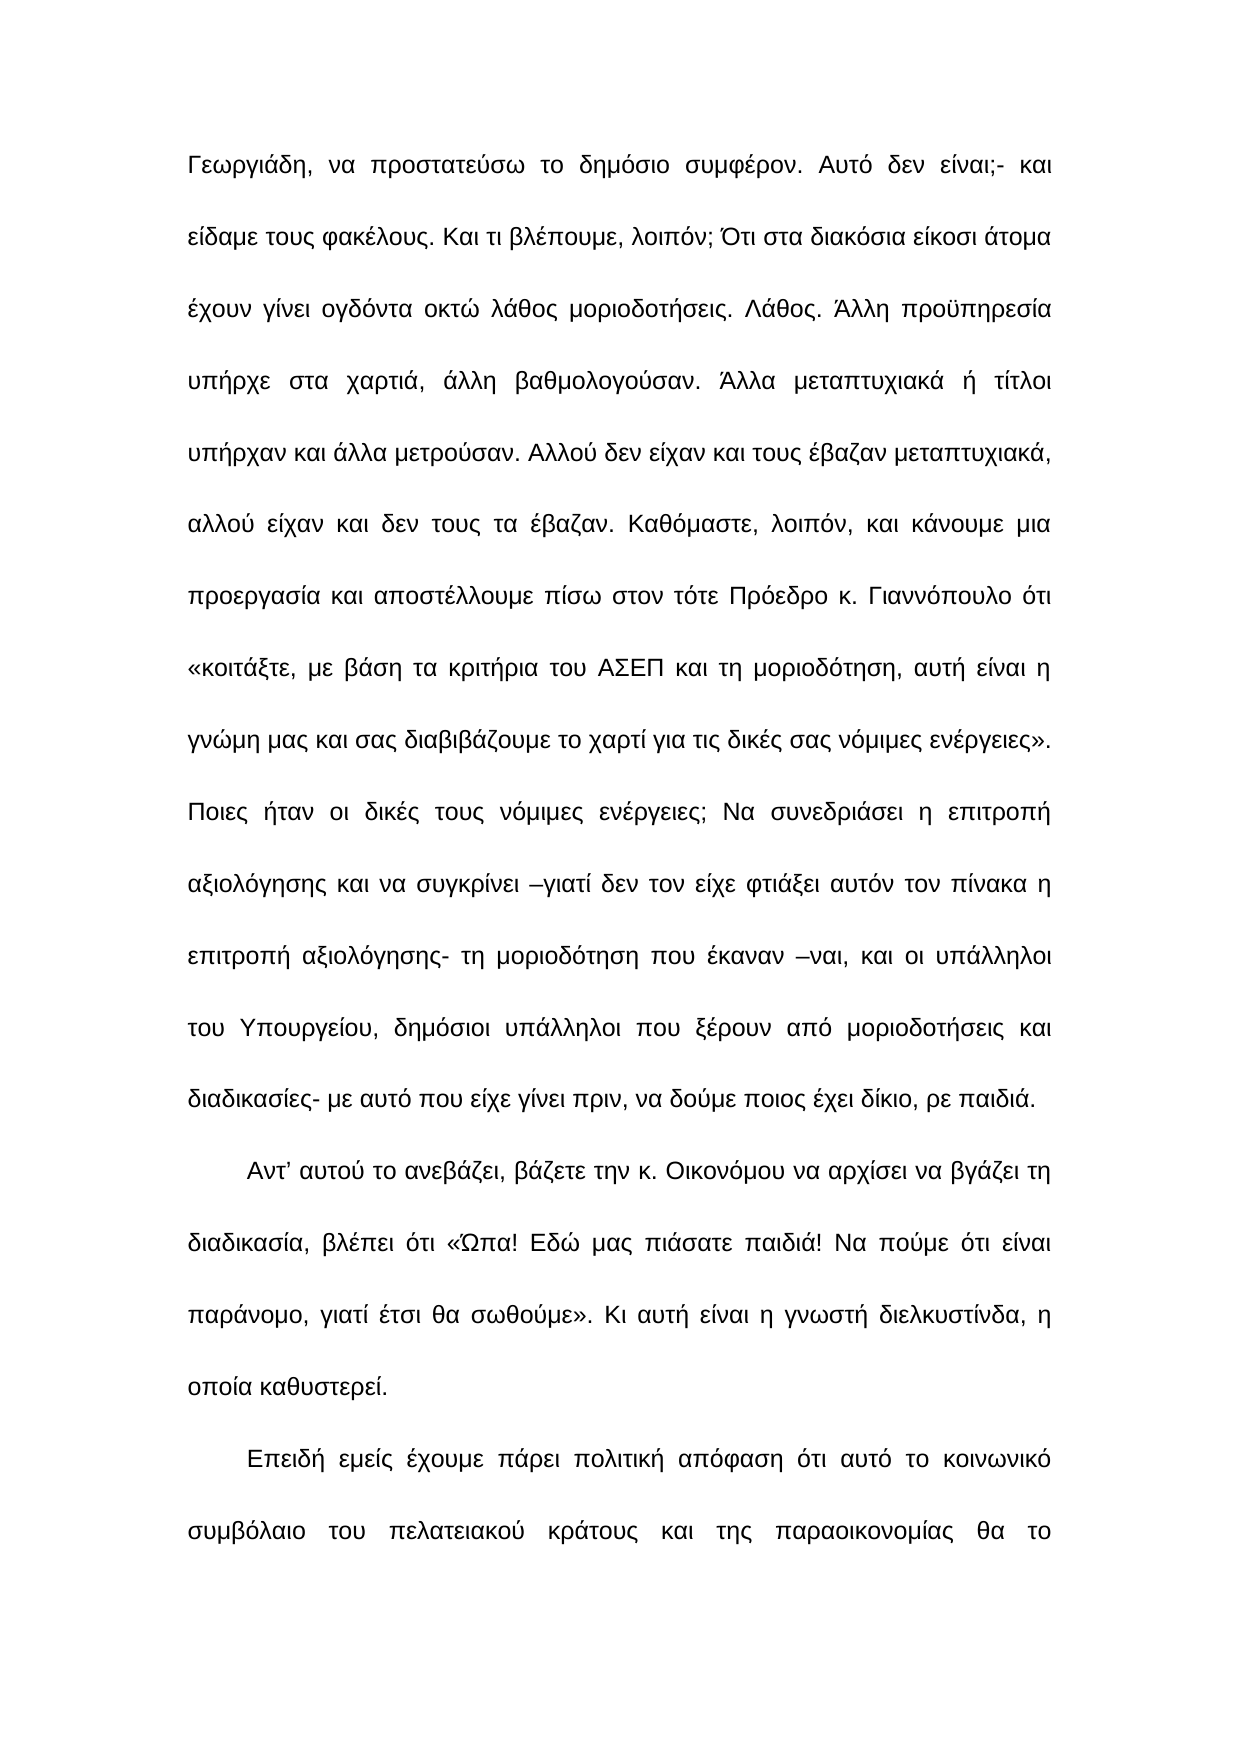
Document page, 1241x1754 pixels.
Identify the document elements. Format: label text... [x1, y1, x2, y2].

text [187, 1444, 1053, 1544]
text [187, 150, 1053, 1113]
text Αντ’ αυτού το ανεβάζει, βάζετε την κ. Οικονόμου να αρχίσει να βγάζει τη διαδικασία, βλέπει ότι «Ώπα! Εδώ μας πιάσατε παιδιά! Να πούμε ότι είναι παράνομο, γιατί έτσι θα σωθούμε». Κι αυτή είναι η γνωστή διελκυστίνδα, η οποία καθυστερεί. [187, 1156, 1053, 1401]
